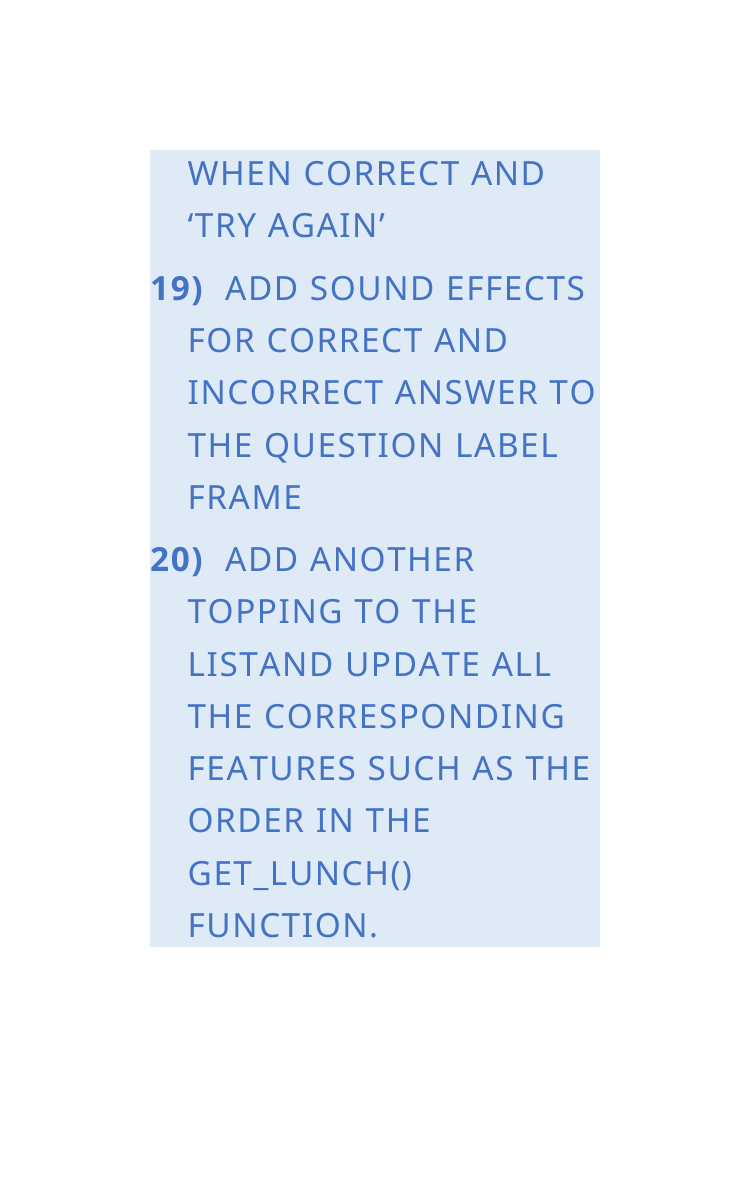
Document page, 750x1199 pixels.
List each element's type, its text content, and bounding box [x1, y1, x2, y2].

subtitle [150, 150, 600, 248]
subtitle Add another topping to the listand update all the corresponding features such as the order in the get_lunch() function. [150, 536, 600, 947]
subtitle Add sound effects for correct and incorrect answer to the question label frame [150, 265, 600, 519]
